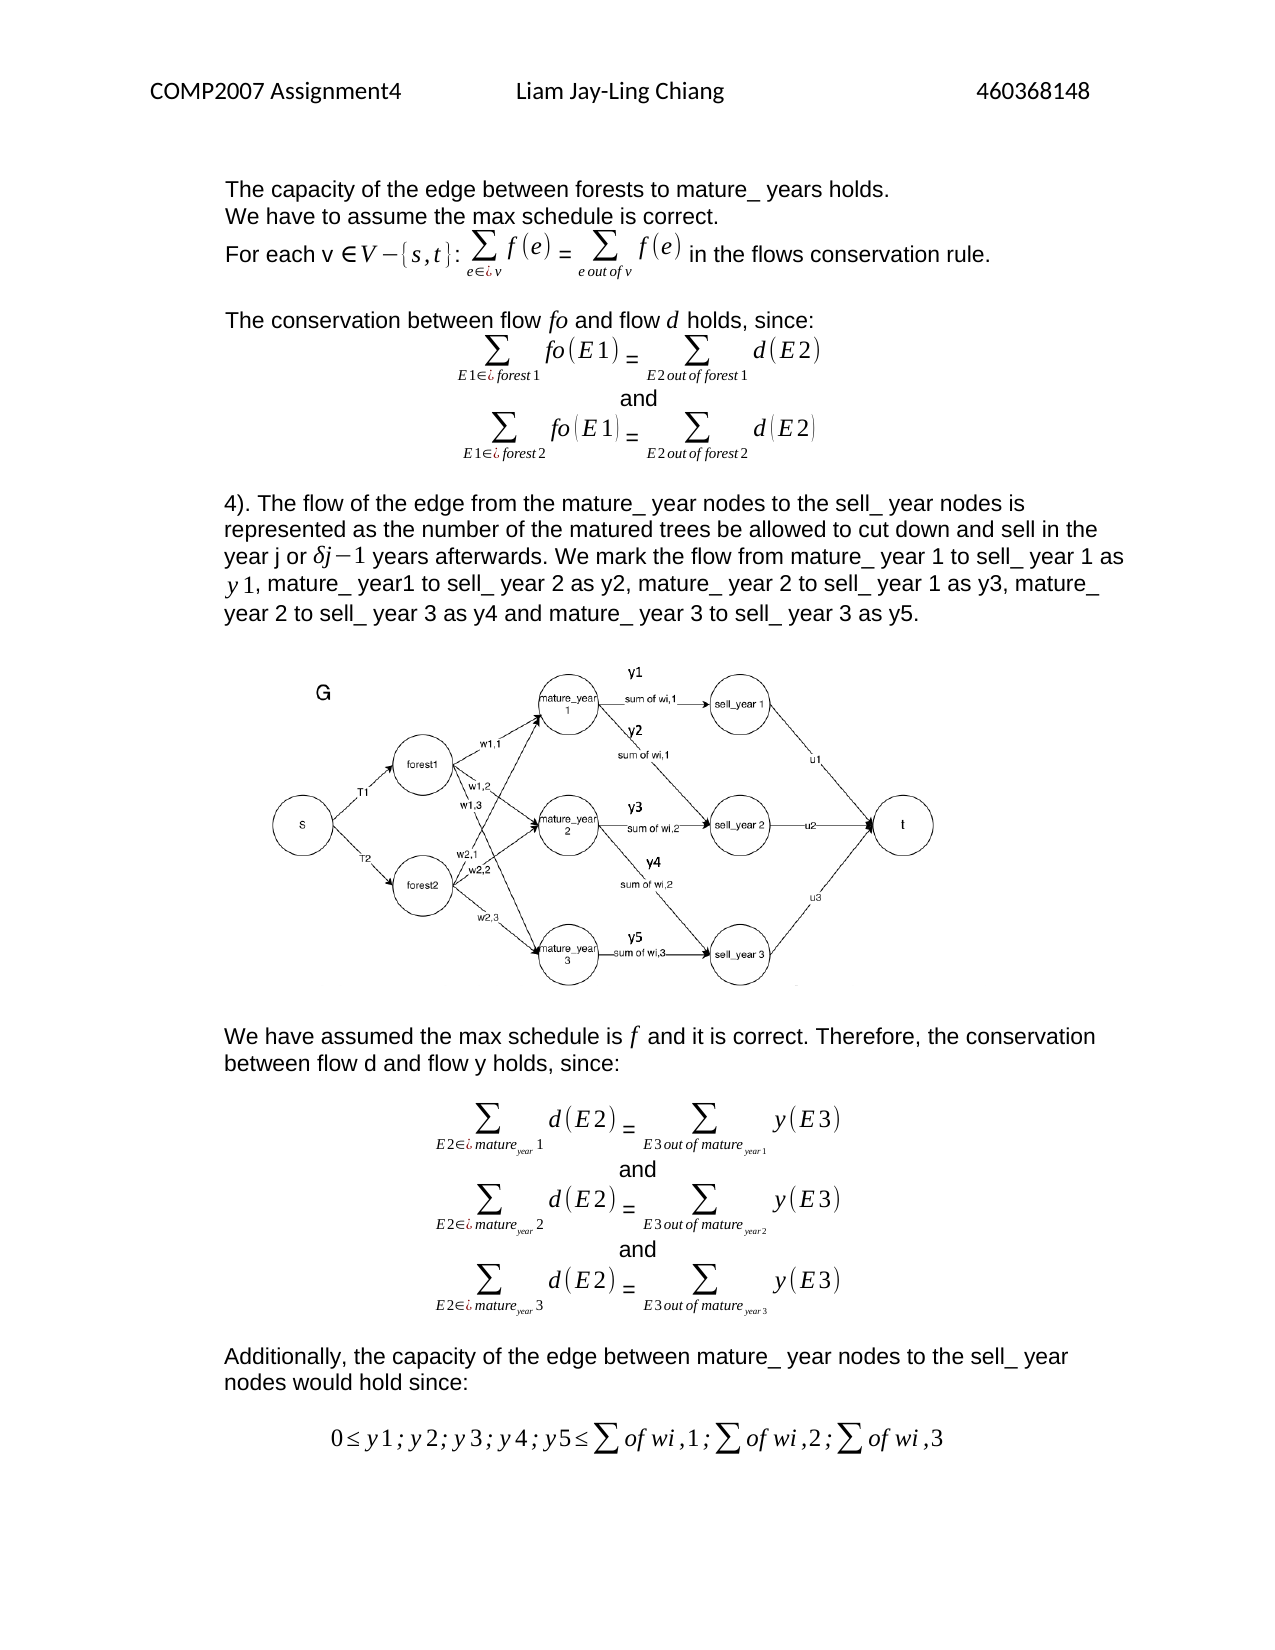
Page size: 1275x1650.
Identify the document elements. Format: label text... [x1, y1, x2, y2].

list The conservation between flow and flow holds, since: [224, 306, 1125, 334]
text 4). The flow of the edge from the mature_ year nodes to the sell_ year nodes is represented as the number of the matured trees be allowed to cut down and sell in the year j or years afterwards. We mark the flow from mature_ year 1 to sell_ year 1 as , mature_ year1 to sell_ year 2 as y2, mature_ year 2 to sell_ year 1 as y3, mature_ year 2 to sell_ year 3 as y4 and mature_ year 3 to sell_ year 3 as y5. [224, 489, 1125, 627]
text = [150, 1262, 1125, 1316]
text Additionally, the capacity of the edge between mature_ year nodes to the sell_ year nodes would hold since: [224, 1343, 1125, 1395]
text = [150, 1102, 1125, 1156]
text = [150, 1182, 1125, 1236]
text We have assumed the max schedule is and it is correct. Therefore, the conservation between flow d and flow y holds, since: [224, 1022, 1125, 1076]
list We have to assume the max schedule is correct. [224, 203, 1125, 229]
list = [150, 334, 1125, 385]
picture [215, 650, 1011, 986]
list = [150, 411, 1125, 462]
text and [150, 1236, 1125, 1262]
list For each v : = in the flows conservation rule. [224, 229, 1125, 280]
list The capacity of the edge between forests to mature_ years holds. [224, 176, 1125, 203]
text and [150, 1156, 1125, 1182]
list and [150, 385, 1125, 411]
